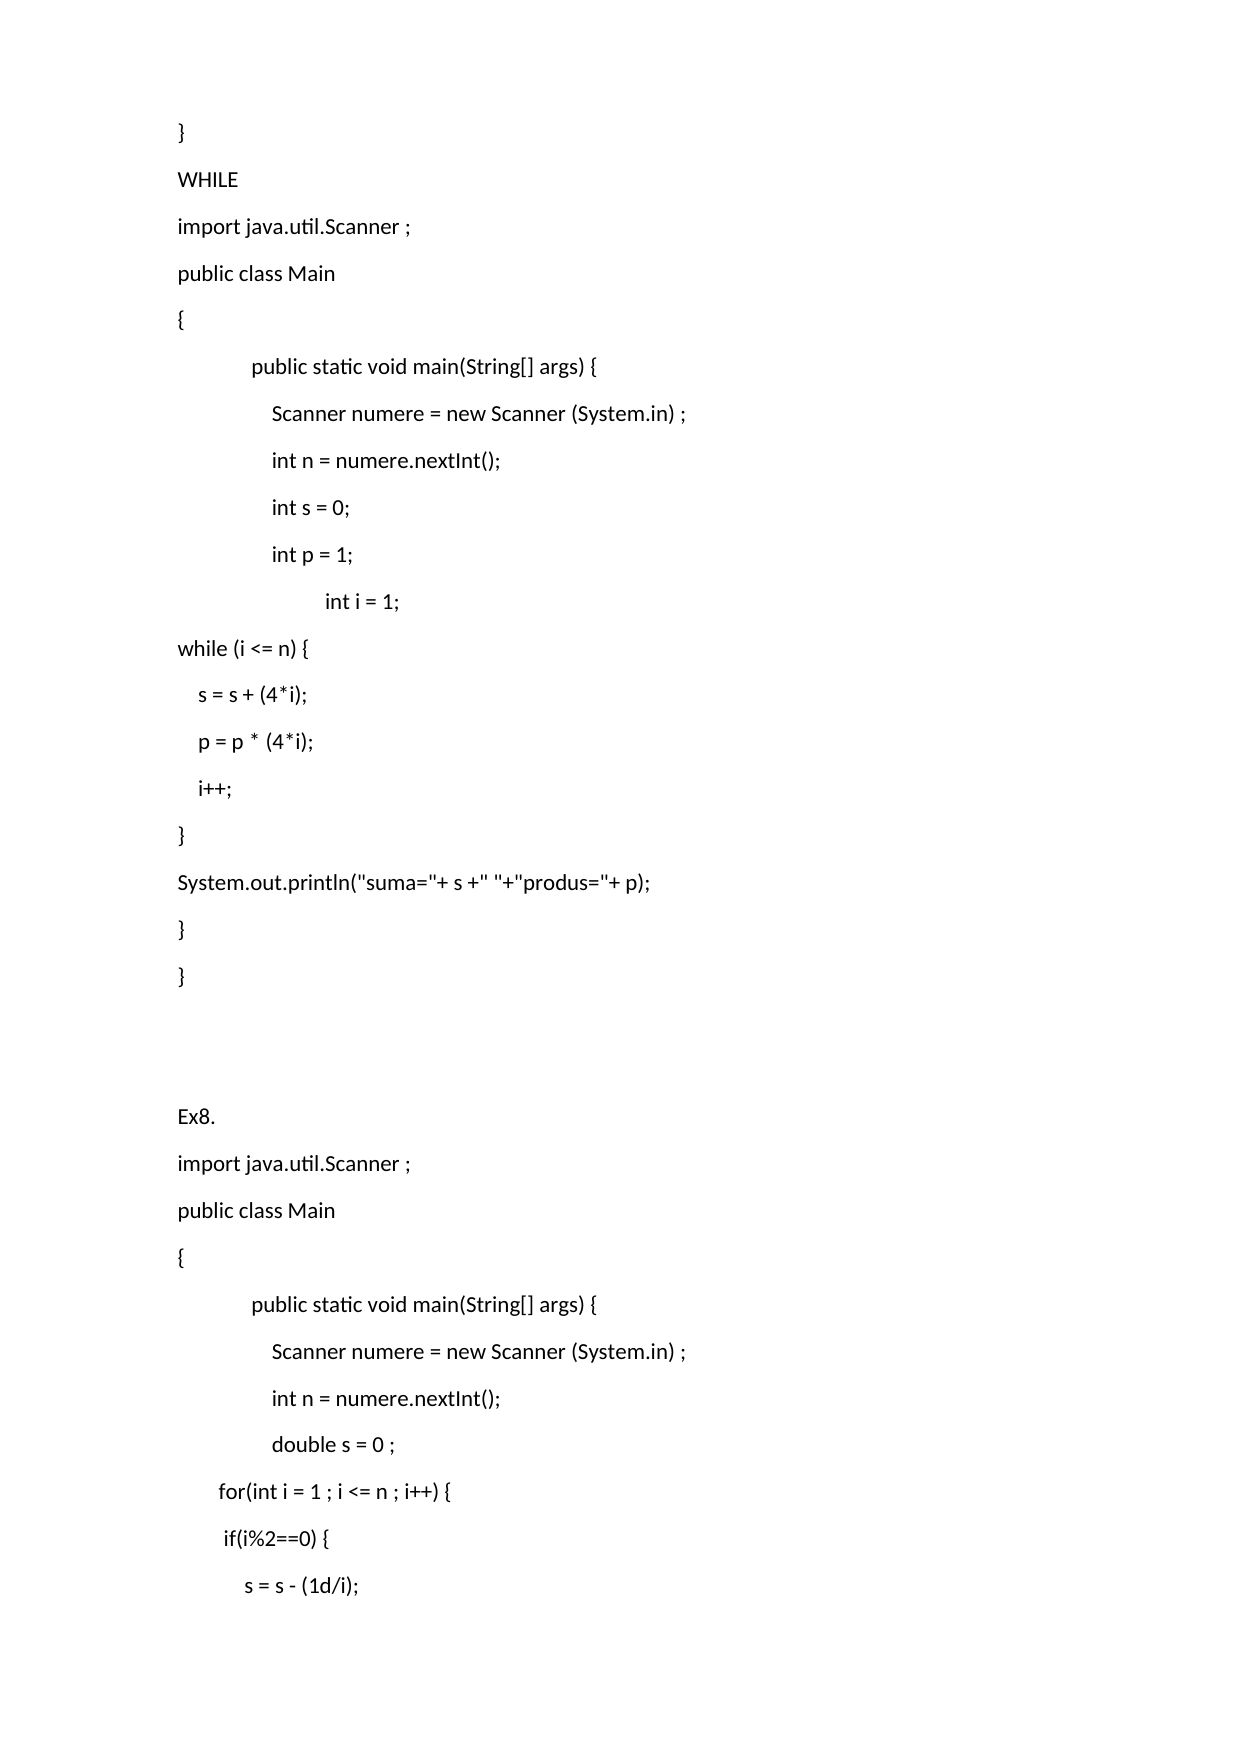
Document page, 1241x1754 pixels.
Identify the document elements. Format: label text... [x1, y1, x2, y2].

text if(i%2==0) { [177, 1524, 1152, 1552]
text p = p * (4*i); [177, 727, 1152, 756]
text WHILE [177, 165, 1152, 193]
text int p = 1; [177, 540, 1152, 568]
text for(int i = 1 ; i <= n ; i++) { [177, 1477, 1152, 1506]
text s = s - (1d/i); [177, 1571, 1152, 1599]
text } [177, 962, 1152, 990]
text s = s + (4*i); [177, 681, 1152, 709]
text System.out.println("suma="+ s +" "+"produs="+ p); [177, 868, 1152, 896]
text public static void main(String[] args) { [177, 1290, 1152, 1318]
text public class Main [177, 259, 1152, 287]
text } [177, 118, 1152, 146]
text { [177, 1243, 1152, 1271]
text int s = 0; [177, 493, 1152, 521]
text } [177, 915, 1152, 943]
text Scanner numere = new Scanner (System.in) ; [177, 1337, 1152, 1365]
text while (i <= n) { [177, 634, 1152, 662]
text } [177, 821, 1152, 849]
text int i = 1; [177, 587, 1152, 615]
text import java.util.Scanner ; [177, 212, 1152, 240]
text int n = numere.nextInt(); [177, 446, 1152, 474]
text import java.util.Scanner ; [177, 1149, 1152, 1177]
text double s = 0 ; [177, 1431, 1152, 1459]
text Scanner numere = new Scanner (System.in) ; [177, 399, 1152, 427]
text int n = numere.nextInt(); [177, 1384, 1152, 1412]
text public class Main [177, 1196, 1152, 1224]
text i++; [177, 774, 1152, 802]
text Ex8. [177, 1102, 1152, 1131]
text public static void main(String[] args) { [177, 352, 1152, 381]
text { [177, 306, 1152, 334]
